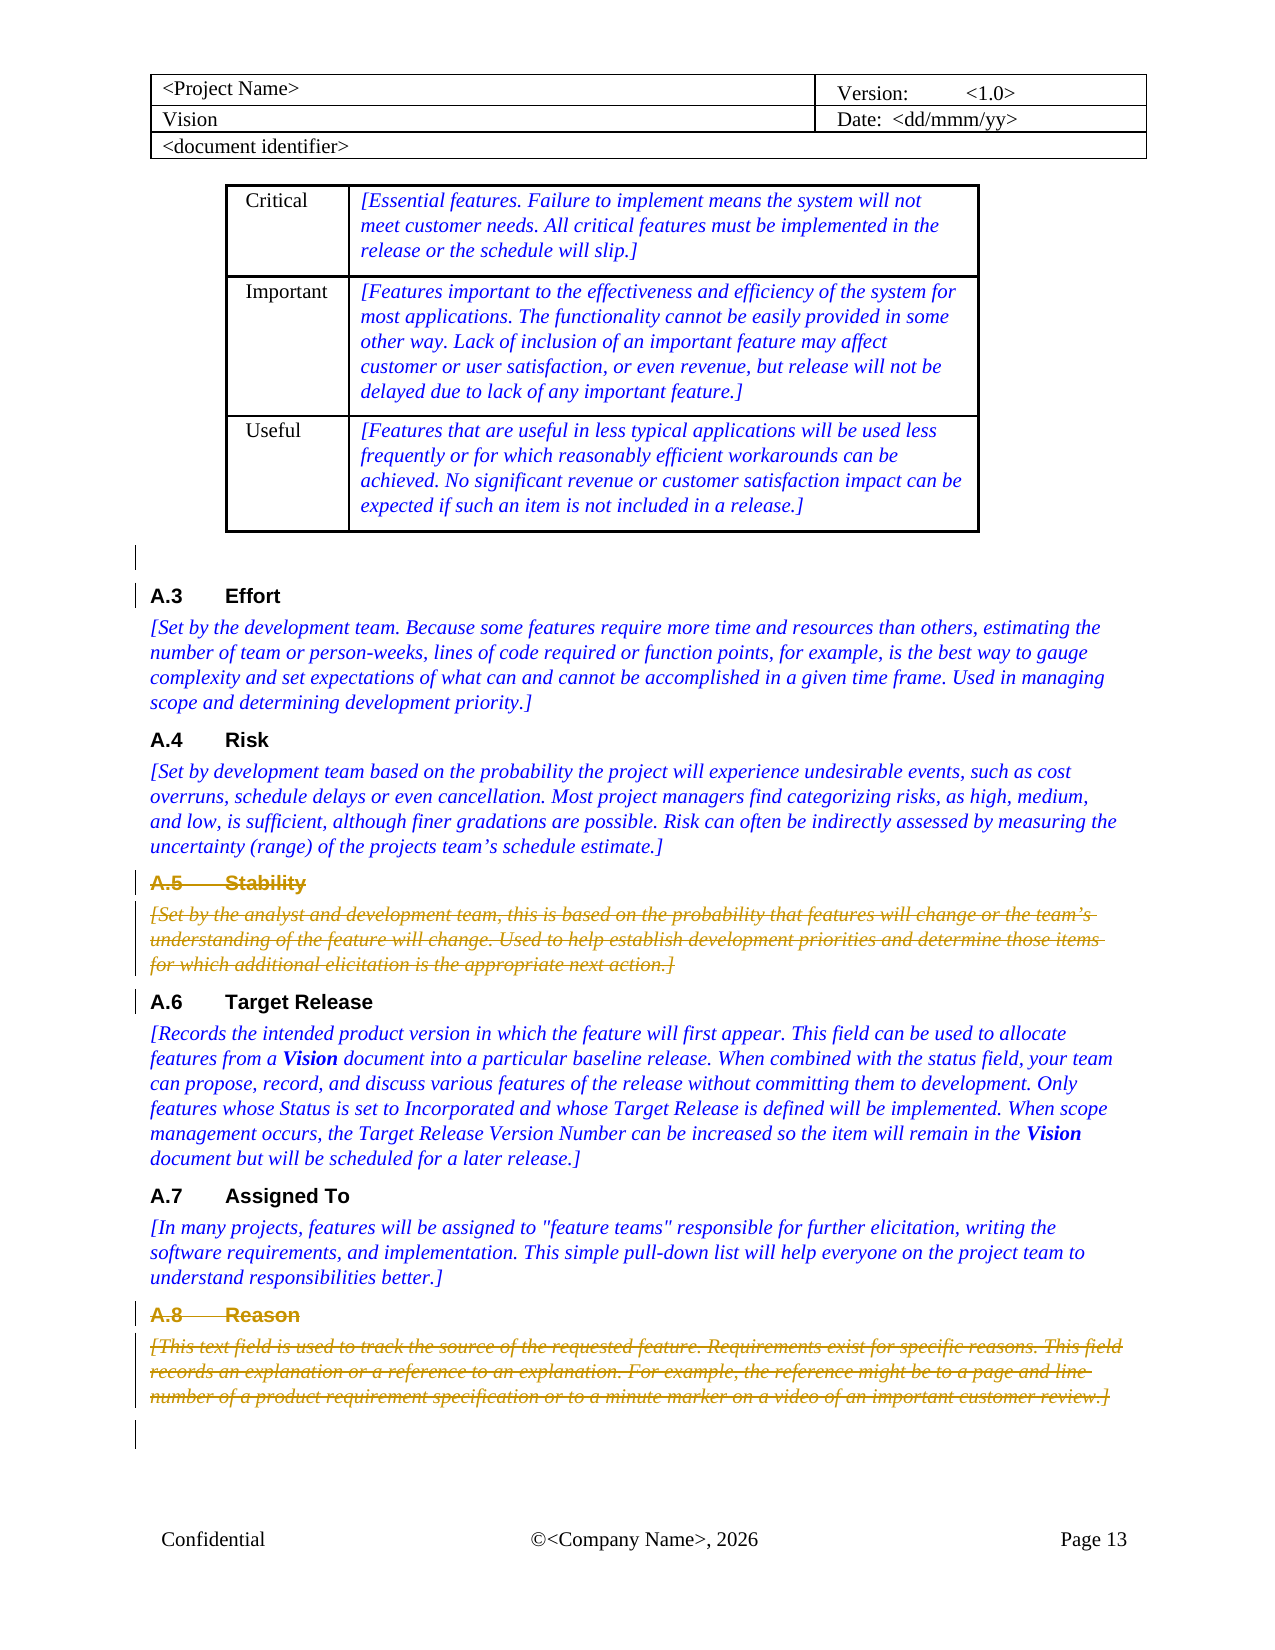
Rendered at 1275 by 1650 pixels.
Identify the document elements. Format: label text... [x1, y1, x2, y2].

table_cell Useful [228, 417, 348, 529]
text [Set by development team based on the probability the project will experience undesirable events, such as cost overruns, schedule delays or even cancellation. Most project managers find categorizing risks, as high, medium, and low, is sufficient, although finer gradations are possible. Risk can often be indirectly assessed by measuring the uncertainty (range) of the projects team’s schedule estimate.] [150, 758, 1125, 858]
text [Records the intended product version in which the feature will first appear. This field can be used to allocate features from a Vision document into a particular baseline release. When combined with the status field, your team can propose, record, and discuss various features of the release without committing them to development. Only features whose Status is set to Incorporated and whose Target Release is defined will be implemented. When scope management occurs, the Target Release Version Number can be increased so the item will remain in the Vision document but will be scheduled for a later release.] [150, 1020, 1125, 1170]
text [Set by the development team. Because some features require more time and resources than others, estimating the number of team or person-weeks, lines of code required or function points, for example, is the best way to gauge complexity and set expectations of what can and cannot be accomplished in a given time frame. Used in managing scope and determining development priority.] [150, 614, 1125, 714]
table_cell [Features that are useful in less typical applications will be used less frequently or for which reasonably efficient workarounds can be achieved. No significant revenue or customer satisfaction impact can be expected if such an item is not included in a release.] [350, 417, 977, 529]
text [In many projects, features will be assigned to "feature teams" responsible for further elicitation, writing the software requirements, and implementation. This simple pull-down list will help everyone on the project team to understand responsibilities better.] [150, 1214, 1125, 1289]
table_header Critical [228, 187, 348, 275]
table_header [Essential features. Failure to implement means the system will not meet customer needs. All critical features must be implemented in the release or the schedule will slip.] [350, 187, 977, 275]
table_cell [Features important to the effectiveness and efficiency of the system for most applications. The functionality cannot be easily provided in some other way. Lack of inclusion of an important feature may affect customer or user satisfaction, or even revenue, but release will not be delayed due to lack of any important feature.] [350, 278, 977, 415]
subtitle A.4 Risk [150, 726, 1125, 751]
table_cell Important [228, 278, 348, 415]
subtitle A.6 Target Release [150, 989, 1125, 1014]
subtitle A.7 Assigned To [150, 1183, 1125, 1208]
subtitle A.3 Effort [150, 583, 1125, 608]
